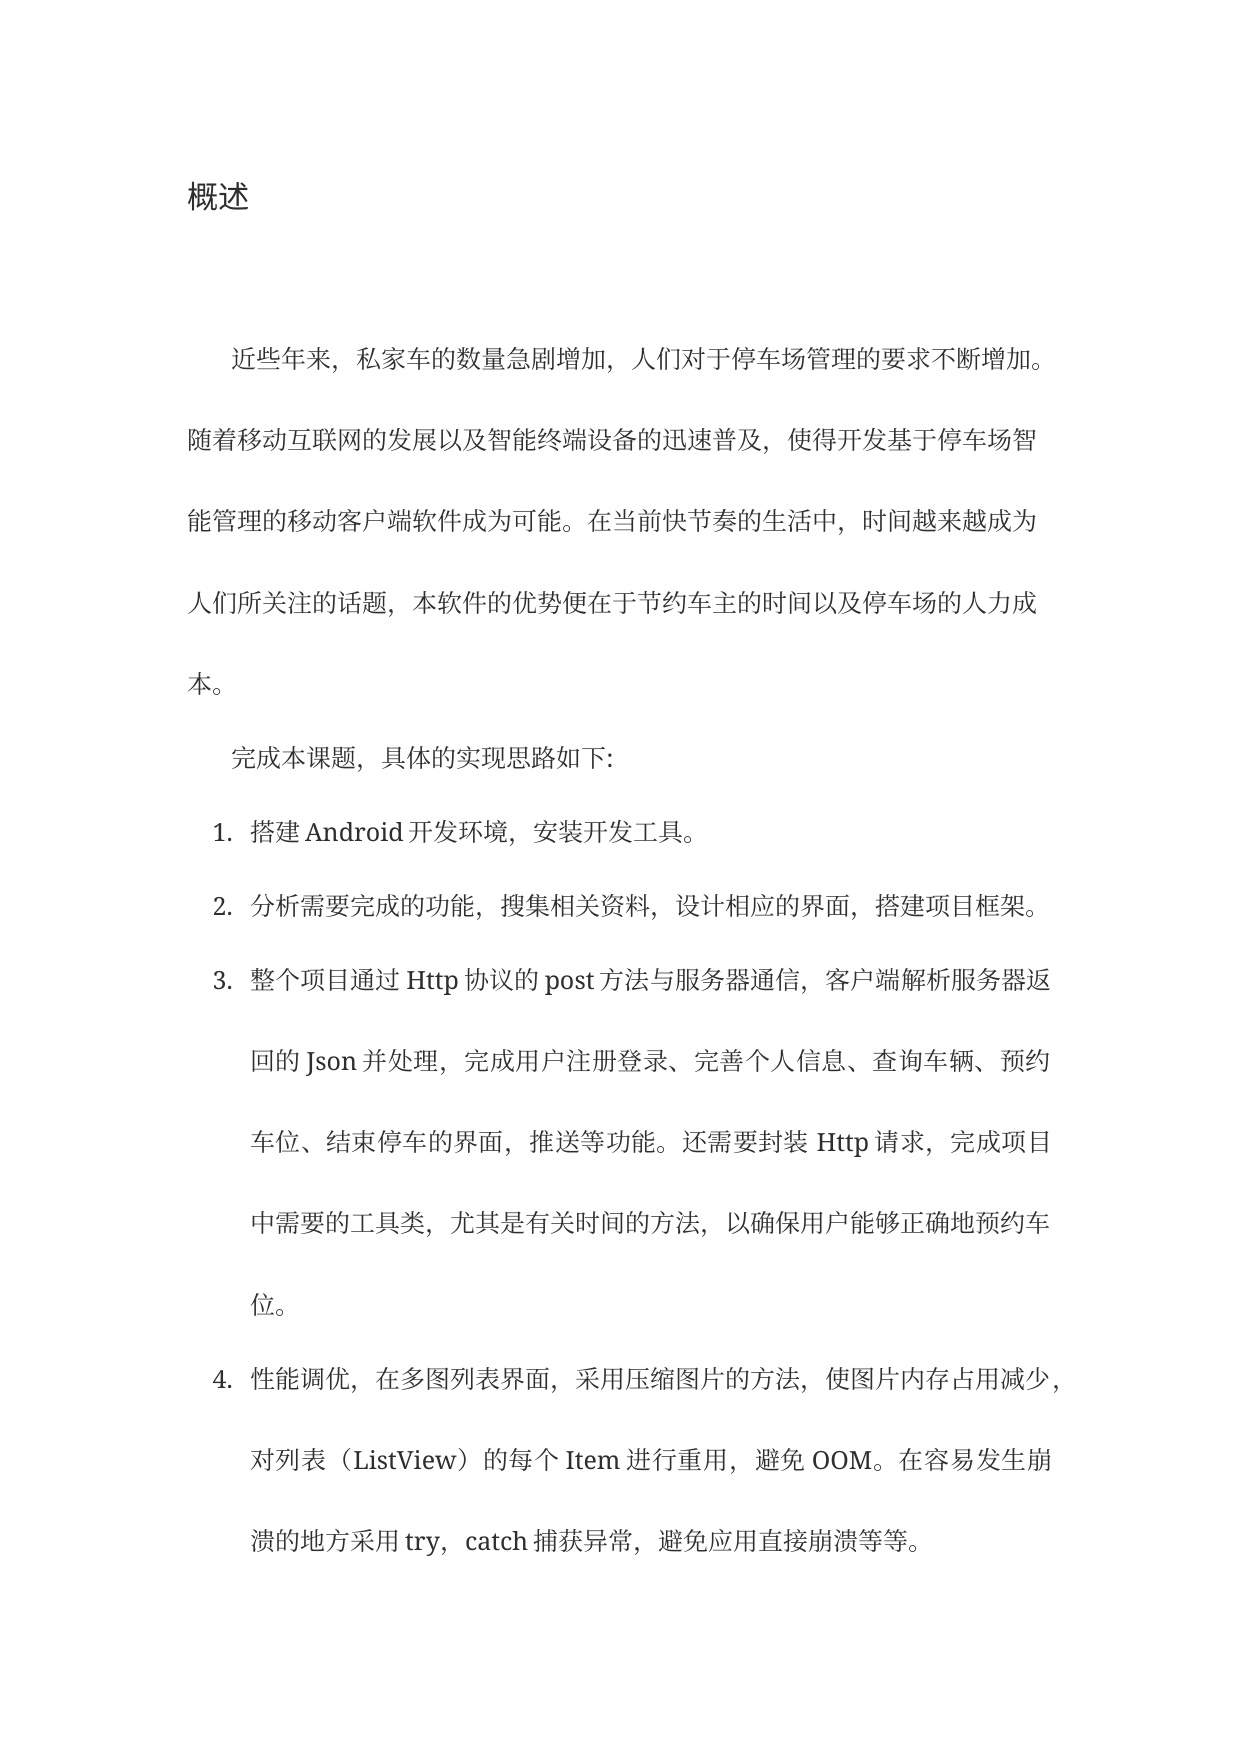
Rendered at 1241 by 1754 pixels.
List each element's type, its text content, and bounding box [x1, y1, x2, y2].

subtitle 概述 [187, 162, 1053, 227]
list 性能调优，在多图列表界面，采用压缩图片的方法，使图片内存占用减少，对列表（ListView）的每个Item进行重用，避免OOM。在容易发生崩溃的地方采用try，catch捕获异常，避免应用直接崩溃等等。 [212, 1345, 1053, 1572]
list 整个项目通过Http协议的post方法与服务器通信，客户端解析服务器返回的Json并处理，完成用户注册登录、完善个人信息、查询车辆、预约车位、结束停车的界面，推送等功能。还需要封装Http请求，完成项目中需要的工具类，尤其是有关时间的方法，以确保用户能够正确地预约车位。 [212, 946, 1053, 1336]
list 分析需要完成的功能，搜集相关资料，设计相应的界面，搭建项目框架。 [212, 872, 1053, 937]
text 完成本课题，具体的实现思路如下: [187, 724, 1053, 789]
text 近些年来，私家车的数量急剧增加，人们对于停车场管理的要求不断增加。随着移动互联网的发展以及智能终端设备的迅速普及，使得开发基于停车场智能管理的移动客户端软件成为可能。在当前快节奏的生活中，时间越来越成为人们所关注的话题，本软件的优势便在于节约车主的时间以及停车场的人力成本。 [187, 325, 1053, 715]
list 搭建Android开发环境，安装开发工具。 [212, 798, 1053, 863]
